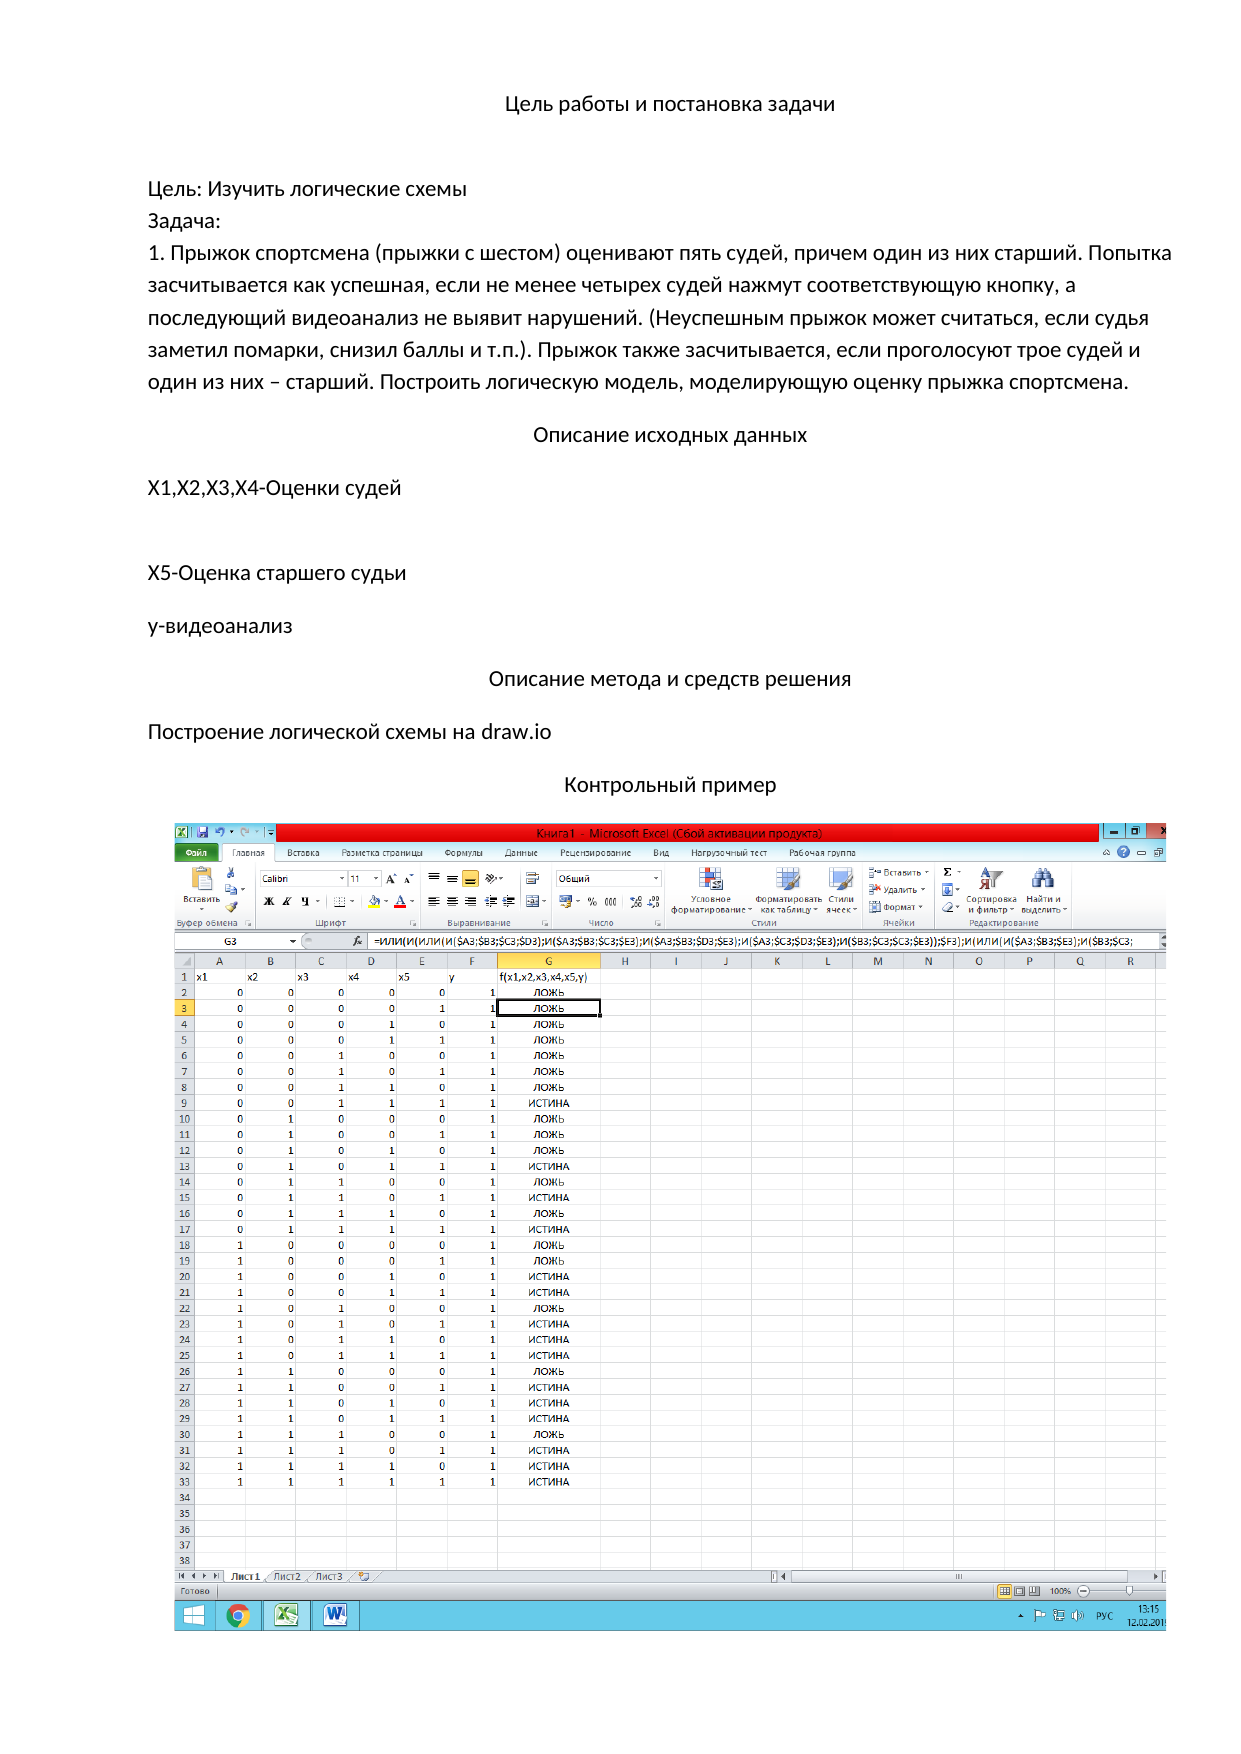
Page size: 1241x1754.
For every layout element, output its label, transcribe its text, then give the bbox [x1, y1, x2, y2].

text X1,X2,X3,X4-Оценки судей [148, 473, 1193, 501]
picture [174, 823, 1167, 1631]
text X5-Оценка старшего судьи [148, 526, 1193, 586]
text y-видеоанализ [148, 611, 1193, 639]
text Цель: Изучить логические схемы Задача: 1. Прыжок спортсмена (прыжки с шестом) оценивают пять судей, причем один из них старший. Попытка засчитывается как успешная, если не менее четырех судей нажмут соответствующую кнопку, а последующий видеоанализ не выявит нарушений. (Неуспешным прыжок может считаться, если судья заметил помарки, снизил баллы и т.п.). Прыжок также засчитывается, если проголосуют трое судей и один из них – старший. Построить логическую модель, моделирующую оценку прыжка спортсмена. [148, 142, 1193, 395]
text Построение логической схемы на draw.io [148, 717, 1193, 745]
text Описание метода и средств решения [148, 664, 1193, 692]
text Описание исходных данных [148, 420, 1193, 448]
text Цель работы и постановка задачи [148, 89, 1193, 117]
text Контрольный пример [148, 770, 1193, 798]
